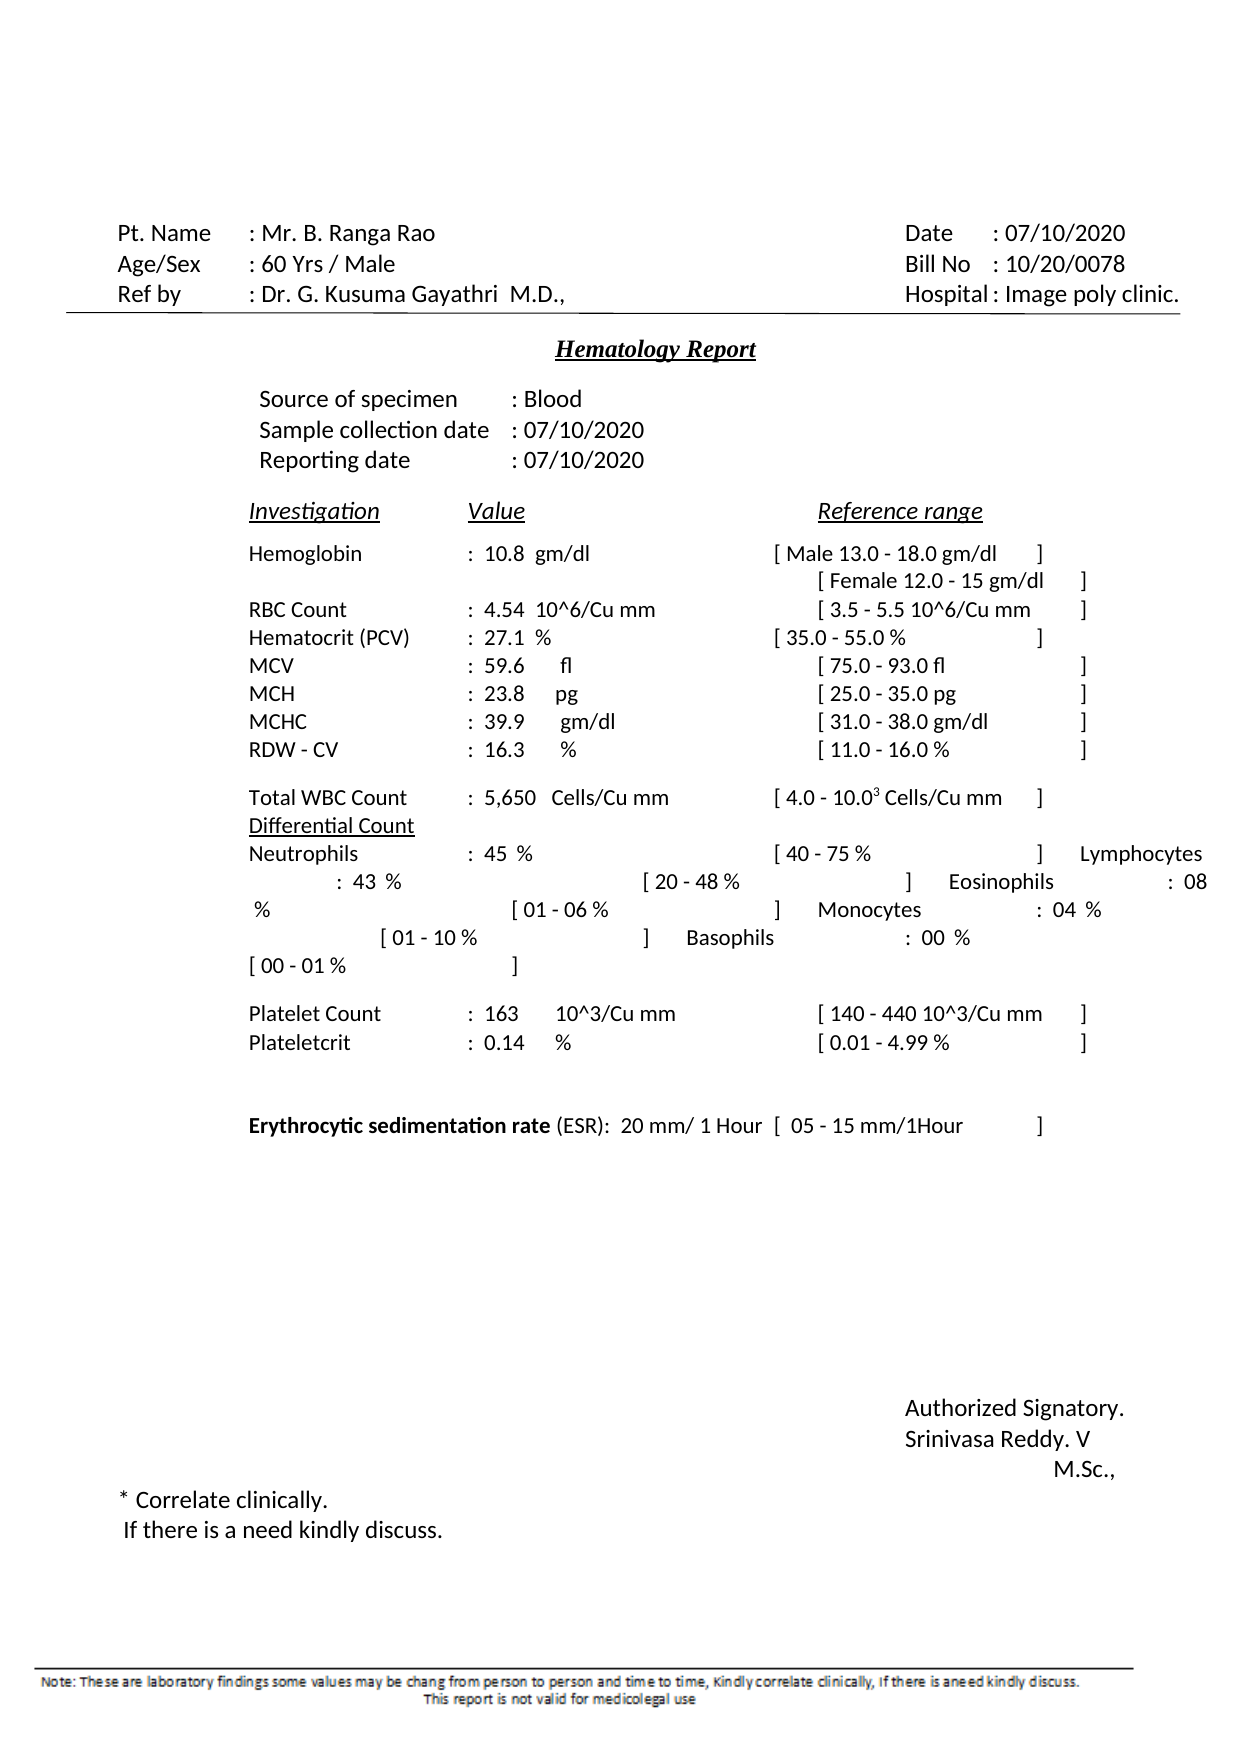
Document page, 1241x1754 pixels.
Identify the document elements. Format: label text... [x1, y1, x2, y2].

text Sample collection date : 07/10/2020 [259, 414, 1210, 444]
text Authorized Signatory. [905, 1393, 1210, 1423]
text MCH : 23.8 pg [ 25.0 - 35.0 pg ] [205, 679, 1210, 707]
text Pt. Name : Mr. B. Ranga Rao Date : 07/10/2020 [74, 217, 1210, 248]
text Total WBC Count : 5,650 Cells/Cu mm [ 4.0 - 10.03 Cells/Cu mm ] [205, 783, 1210, 811]
text Neutrophils : 45 % [ 40 - 75 % ] Lymphocytes : 43 % [ 20 - 48 % ] Eosinophils : 08 % [ 01 - 06 % ] Monocytes : 04 % [ 01 - 10 % ] Basophils : 00 % [ 00 - 01 % ] [205, 839, 1210, 979]
text MCHC : 39.9 gm/dl [ 31.0 - 38.0 gm/dl ] [205, 707, 1210, 735]
text Hematocrit (PCV) : 27.1 % [ 35.0 - 55.0 % ] [205, 623, 1210, 651]
text MCV : 59.6 fl [ 75.0 - 93.0 fl ] [205, 651, 1210, 679]
text Hematology Report [511, 334, 1210, 363]
text Hemoglobin : 10.8 gm/dl [ Male 13.0 - 18.0 gm/dl ] [205, 539, 1210, 567]
text Investigation Value Reference range [205, 495, 1210, 526]
text [ Female 12.0 - 15 gm/dl ] [774, 567, 1210, 595]
text Erythrocytic sedimentation rate (ESR): 20 mm/ 1 Hour [ 05 - 15 mm/1Hour ] [205, 1112, 1210, 1140]
text RBC Count : 4.54 10^6/Cu mm [ 3.5 - 5.5 10^6/Cu mm ] [205, 595, 1210, 623]
text Age/Sex : 60 Yrs / Male Bill No : 10/20/0078 [74, 248, 1210, 278]
text If there is a need kindly discuss. [74, 1515, 1210, 1545]
text Reporting date : 07/10/2020 [259, 444, 1210, 475]
picture [30, 1665, 1137, 1709]
text Platelet Count : 163 10^3/Cu mm [ 140 - 440 10^3/Cu mm ] [205, 999, 1210, 1028]
text * Correlate clinically. [74, 1484, 1210, 1515]
text Plateletcrit : 0.14 % [ 0.01 - 4.99 % ] [205, 1028, 1210, 1056]
text Srinivasa Reddy. V [861, 1423, 1210, 1454]
text M.Sc., [992, 1454, 1210, 1484]
text Ref by : Dr. G. Kusuma Gayathri M.D., Hospital : Image poly clinic. [74, 278, 1210, 309]
text RDW - CV : 16.3 % [ 11.0 - 16.0 % ] [205, 735, 1210, 763]
text Differential Count [205, 811, 1210, 839]
text Source of specimen : Blood [259, 383, 1210, 414]
